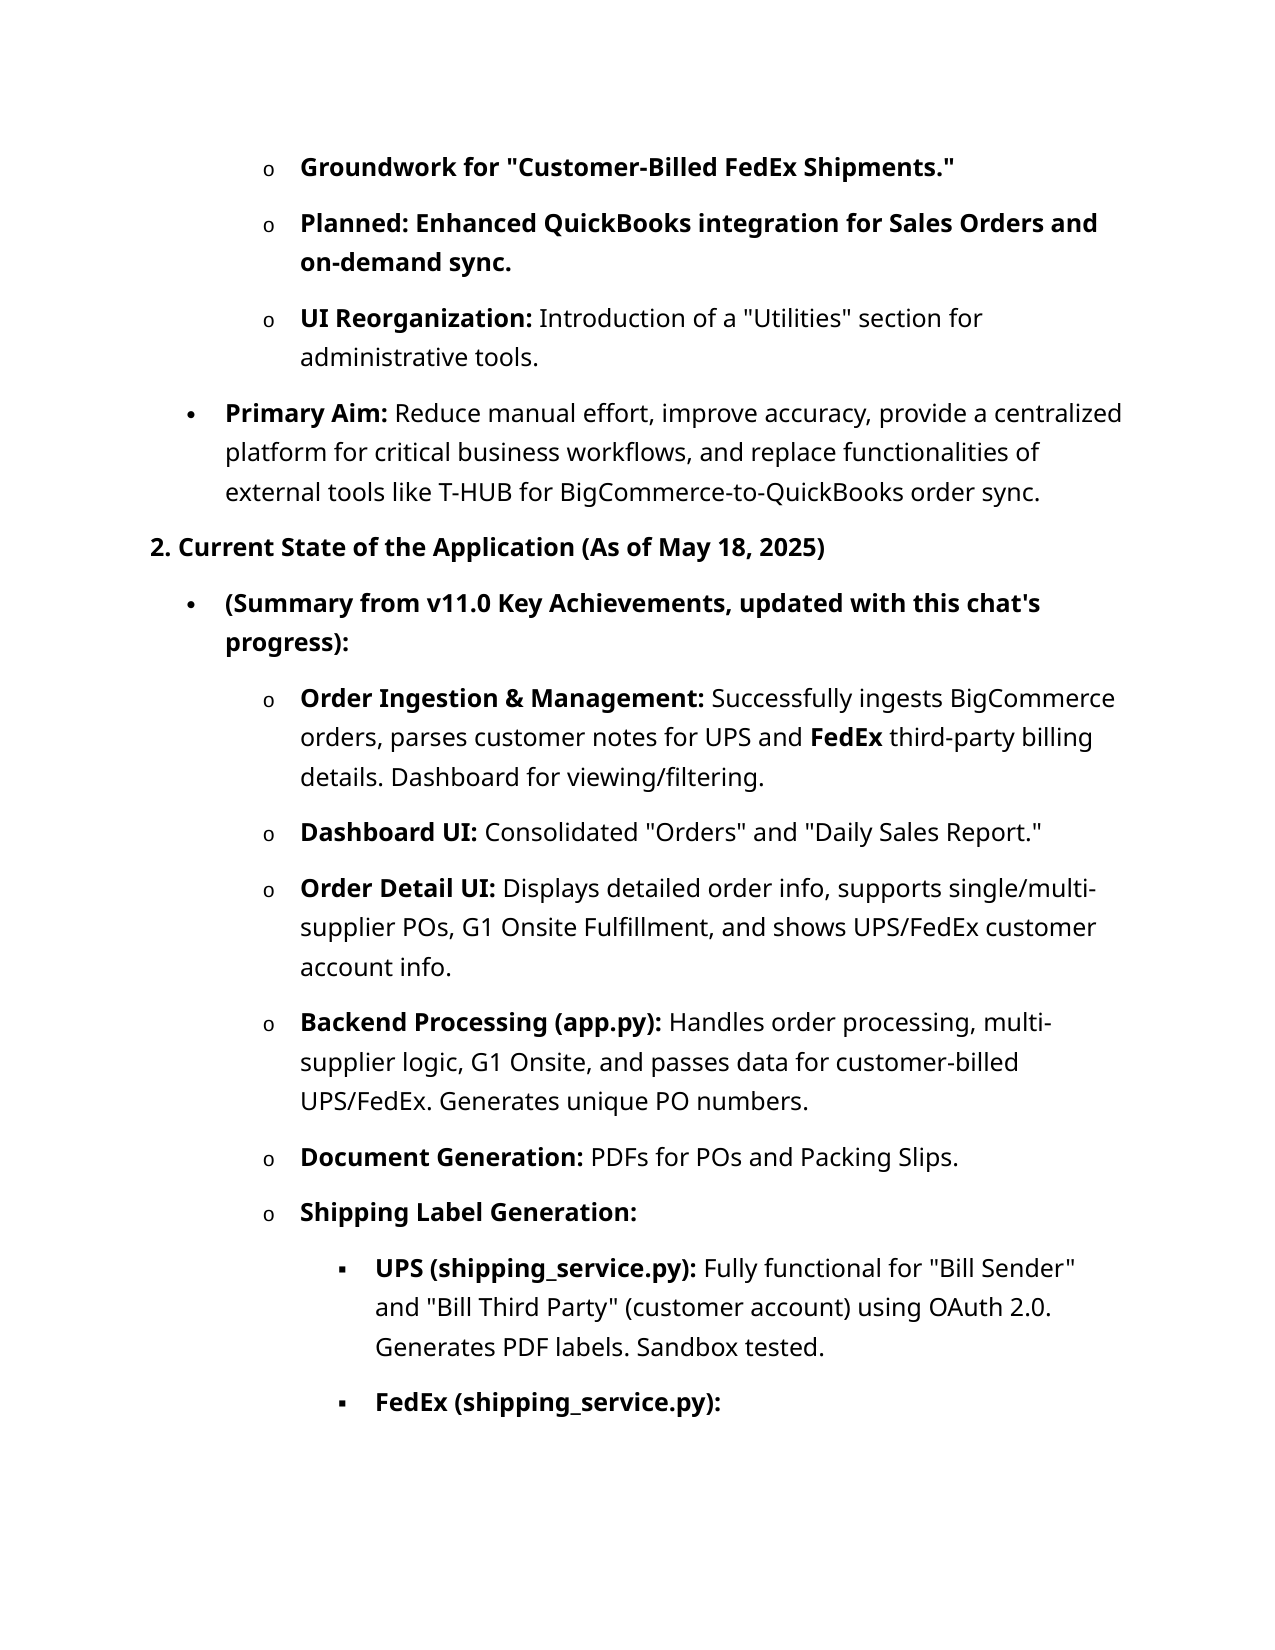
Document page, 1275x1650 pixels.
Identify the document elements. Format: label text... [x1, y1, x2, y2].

list Dashboard UI: Consolidated "Orders" and "Daily Sales Report." [262, 815, 1125, 849]
list Groundwork for "Customer-Billed FedEx Shipments." [262, 150, 1125, 184]
text 2. Current State of the Application (As of May 18, 2025) [150, 530, 1125, 564]
list UI Reorganization: Introduction of a "Utilities" section for administrative tools. [262, 301, 1125, 374]
list Planned: Enhanced QuickBooks integration for Sales Orders and on-demand sync. [262, 206, 1125, 279]
list UPS (shipping_service.py): Fully functional for "Bill Sender" and "Bill Third Party" (customer account) using OAuth 2.0. Generates PDF labels. Sandbox tested. [337, 1251, 1125, 1363]
list Primary Aim: Reduce manual effort, improve accuracy, provide a centralized platform for critical business workflows, and replace functionalities of external tools like T-HUB for BigCommerce-to-QuickBooks order sync. [187, 396, 1125, 508]
list (Summary from v11.0 Key Achievements, updated with this chat's progress): [187, 586, 1125, 659]
list Document Generation: PDFs for POs and Packing Slips. [262, 1139, 1125, 1173]
list Order Detail UI: Displays detailed order info, supports single/multi-supplier POs, G1 Onsite Fulfillment, and shows UPS/FedEx customer account info. [262, 871, 1125, 983]
list Order Ingestion & Management: Successfully ingests BigCommerce orders, parses customer notes for UPS and FedEx third-party billing details. Dashboard for viewing/filtering. [262, 681, 1125, 793]
list Shipping Label Generation: [262, 1195, 1125, 1229]
list Backend Processing (app.py): Handles order processing, multi-supplier logic, G1 Onsite, and passes data for customer-billed UPS/FedEx. Generates unique PO numbers. [262, 1005, 1125, 1117]
list FedEx (shipping_service.py): [337, 1385, 1125, 1419]
